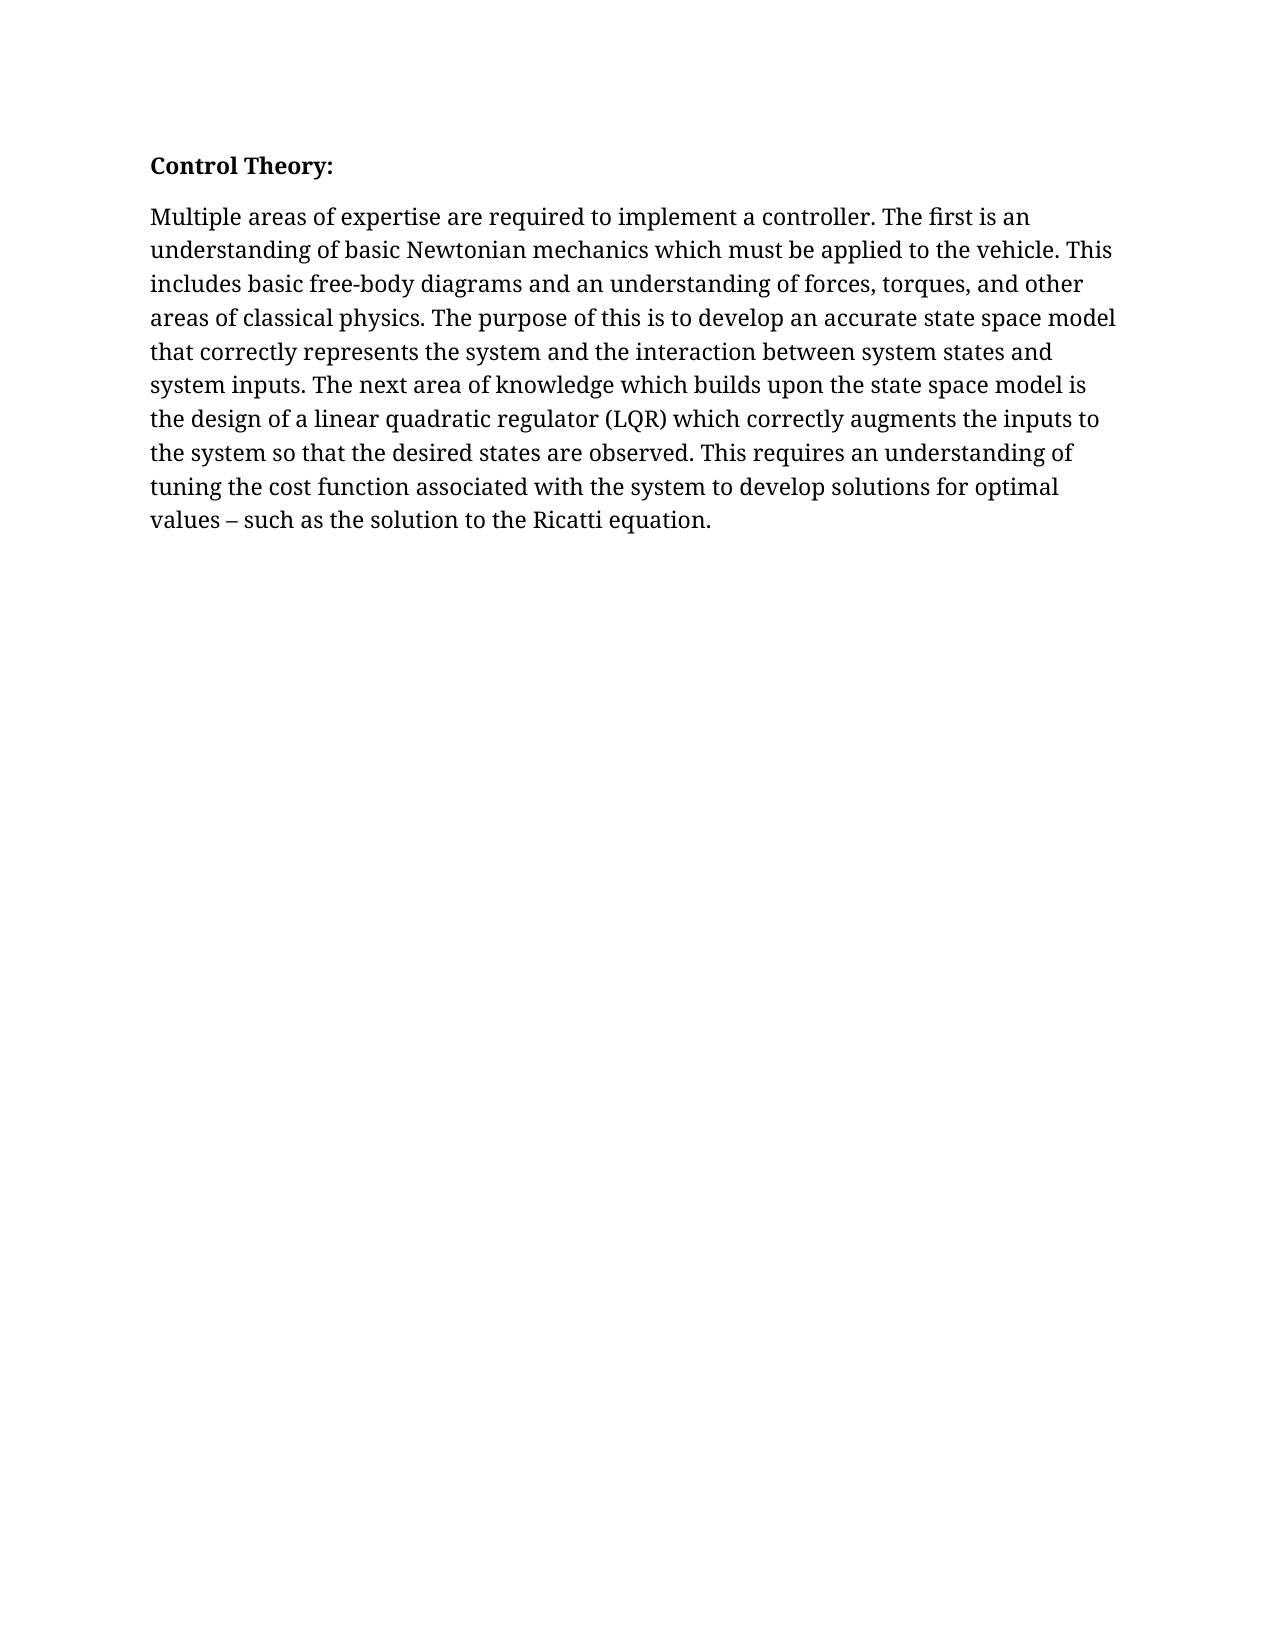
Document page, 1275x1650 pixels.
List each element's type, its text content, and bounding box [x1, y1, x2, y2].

text Multiple areas of expertise are required to implement a controller. The first is an understanding of basic Newtonian mechanics which must be applied to the vehicle. This includes basic free-body diagrams and an understanding of forces, torques, and other areas of classical physics. The purpose of this is to develop an accurate state space model that correctly represents the system and the interaction between system states and system inputs. The next area of knowledge which builds upon the state space model is the design of a linear quadratic regulator (LQR) which correctly augments the inputs to the system so that the desired states are observed. This requires an understanding of tuning the cost function associated with the system to develop solutions for optimal values – such as the solution to the Ricatti equation. [150, 200, 1125, 535]
text Control Theory: [150, 150, 1125, 181]
